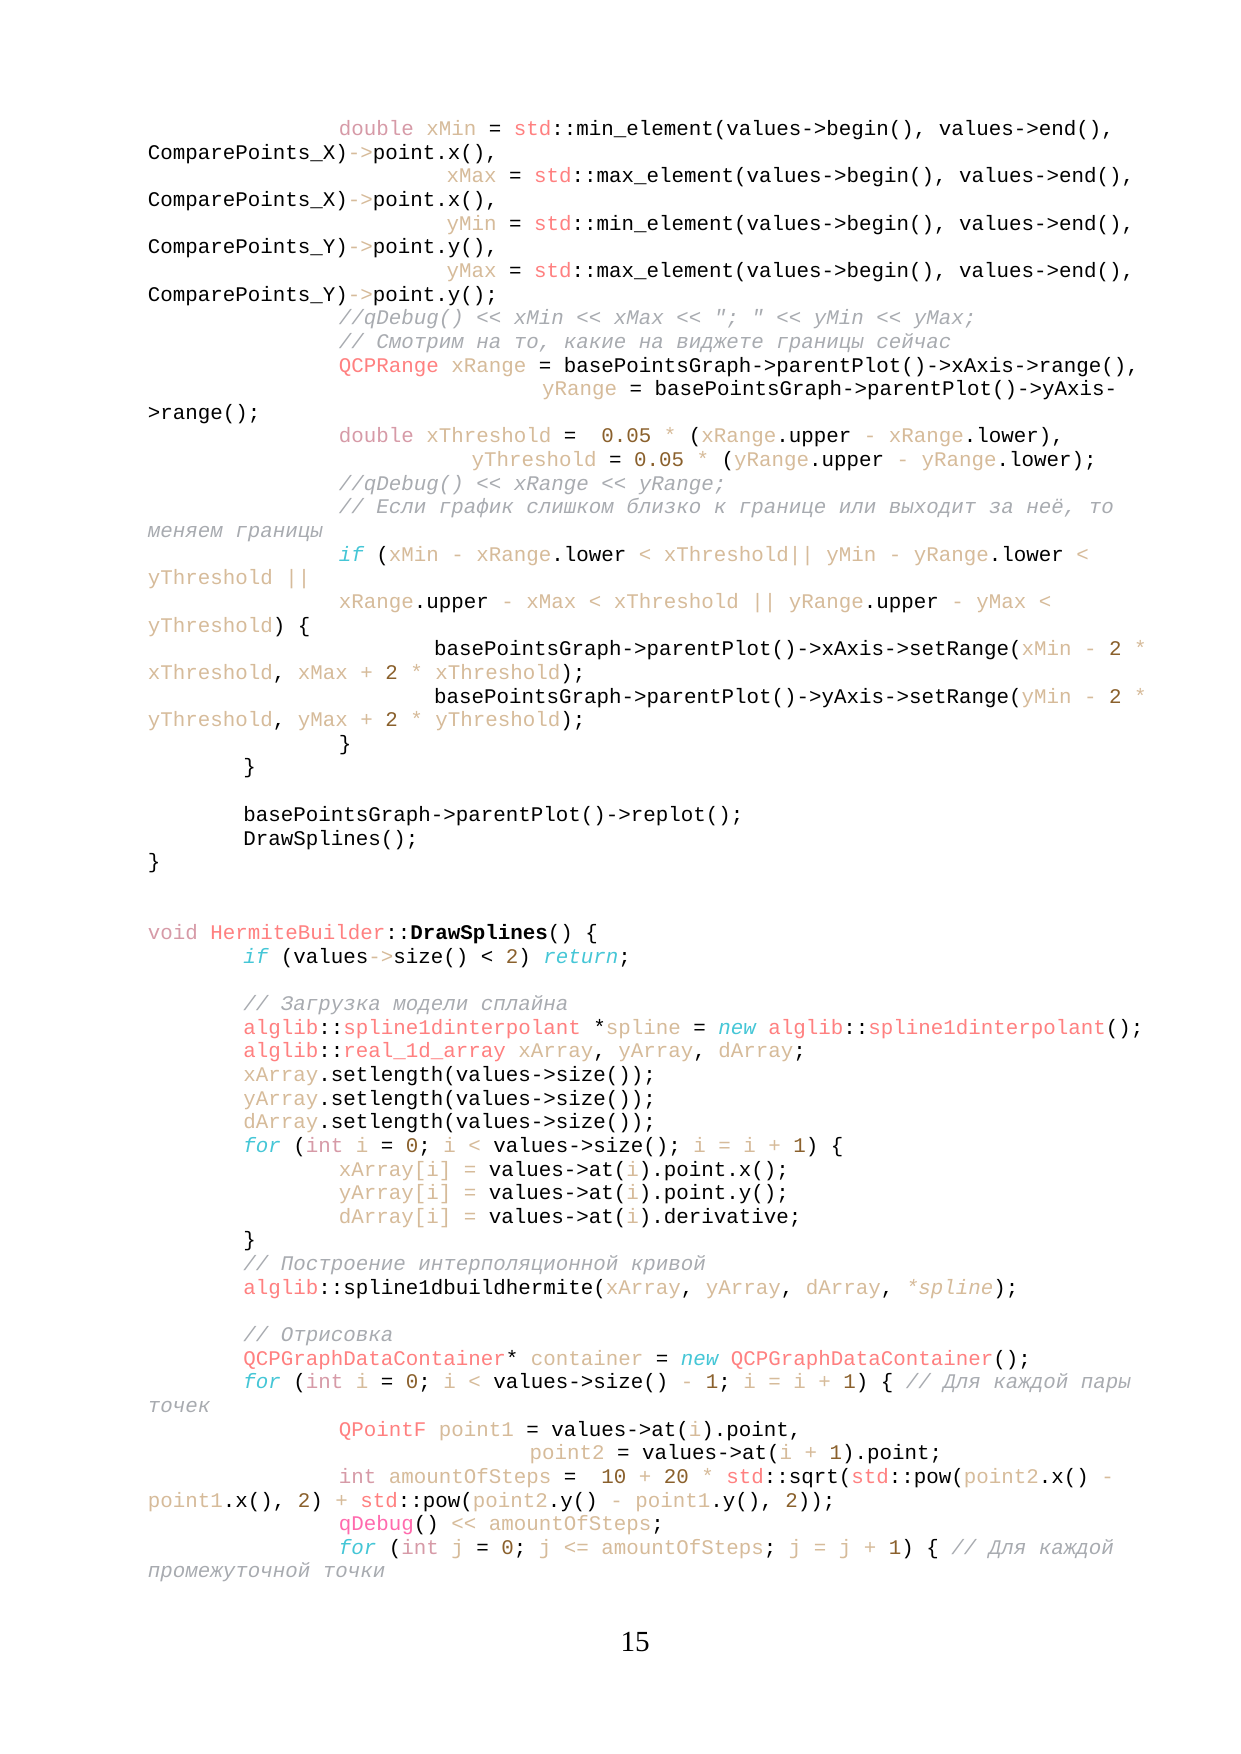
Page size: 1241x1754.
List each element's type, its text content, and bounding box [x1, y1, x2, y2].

text void HermiteBuilder::DrawSplines() { [148, 922, 1152, 946]
text yArray.setlength(values->size()); [148, 1088, 1152, 1111]
text xArray.setlength(values->size()); [148, 1064, 1152, 1088]
text basePointsGraph->parentPlot()->xAxis->setRange(xMin - 2 * xThreshold, xMax + 2 * xThreshold); [148, 638, 1152, 686]
text QCPRange xRange = basePointsGraph->parentPlot()->xAxis->range(), [148, 354, 1152, 378]
text //qDebug() << xMin << xMax << "; " << yMin << yMax; [148, 307, 1152, 331]
text // Если график слишком близко к границе или выходит за неё, то меняем границы [148, 496, 1152, 544]
text basePointsGraph->parentPlot()->yAxis->setRange(yMin - 2 * yThreshold, yMax + 2 * yThreshold); [148, 686, 1152, 733]
text } [148, 851, 1152, 875]
text for (int i = 0; i < values->size(); i = i + 1) { [148, 1135, 1152, 1158]
text yRange = basePointsGraph->parentPlot()->yAxis->range(); [148, 378, 1152, 426]
text // Смотрим на то, какие на виджете границы сейчас [148, 331, 1152, 354]
text double xMin = std::min_element(values->begin(), values->end(), ComparePoints_X)->point.x(), [148, 118, 1152, 165]
text } [148, 1229, 1152, 1253]
text if (values->size() < 2) return; [148, 946, 1152, 969]
text alglib::spline1dbuildhermite(xArray, yArray, dArray, *spline); [148, 1277, 1152, 1300]
text int amountOfSteps = 10 + 20 * std::sqrt(std::pow(point2.x() - point1.x(), 2) + std::pow(point2.y() - point1.y(), 2)); [148, 1466, 1152, 1513]
text // Загрузка модели сплайна [148, 993, 1152, 1017]
text DrawSplines(); [148, 827, 1152, 851]
text yMin = std::min_element(values->begin(), values->end(), ComparePoints_Y)->point.y(), [148, 213, 1152, 260]
text double xThreshold = 0.05 * (xRange.upper - xRange.lower), [148, 426, 1152, 449]
text alglib::real_1d_array xArray, yArray, dArray; [148, 1040, 1152, 1064]
text // Отрисовка [148, 1324, 1152, 1348]
text yThreshold = 0.05 * (yRange.upper - yRange.lower); [148, 449, 1152, 473]
text yArray[i] = values->at(i).point.y(); [148, 1182, 1152, 1206]
text QCPGraphDataContainer* container = new QCPGraphDataContainer(); [148, 1348, 1152, 1371]
text xRange.upper - xMax < xThreshold || yRange.upper - yMax < yThreshold) { [148, 591, 1152, 638]
text yMax = std::max_element(values->begin(), values->end(), ComparePoints_Y)->point.y(); [148, 260, 1152, 307]
text xArray[i] = values->at(i).point.x(); [148, 1158, 1152, 1182]
text if (xMin - xRange.lower < xThreshold|| yMin - yRange.lower < yThreshold || [148, 544, 1152, 591]
text //qDebug() << xRange << yRange; [148, 473, 1152, 496]
text dArray[i] = values->at(i).derivative; [148, 1206, 1152, 1229]
text point2 = values->at(i + 1).point; [148, 1442, 1152, 1466]
text qDebug() << amountOfSteps; [148, 1513, 1152, 1537]
text for (int i = 0; i < values->size() - 1; i = i + 1) { // Для каждой пары точек [148, 1371, 1152, 1419]
text QPointF point1 = values->at(i).point, [148, 1419, 1152, 1442]
text xMax = std::max_element(values->begin(), values->end(), ComparePoints_X)->point.x(), [148, 165, 1152, 213]
text basePointsGraph->parentPlot()->replot(); [148, 804, 1152, 827]
text for (int j = 0; j <= amountOfSteps; j = j + 1) { // Для каждой промежуточной точки [148, 1537, 1152, 1584]
text alglib::spline1dinterpolant *spline = new alglib::spline1dinterpolant(); [148, 1017, 1152, 1040]
text } [148, 757, 1152, 780]
text } [148, 733, 1152, 757]
text // Построение интерполяционной кривой [148, 1253, 1152, 1277]
text dArray.setlength(values->size()); [148, 1111, 1152, 1135]
